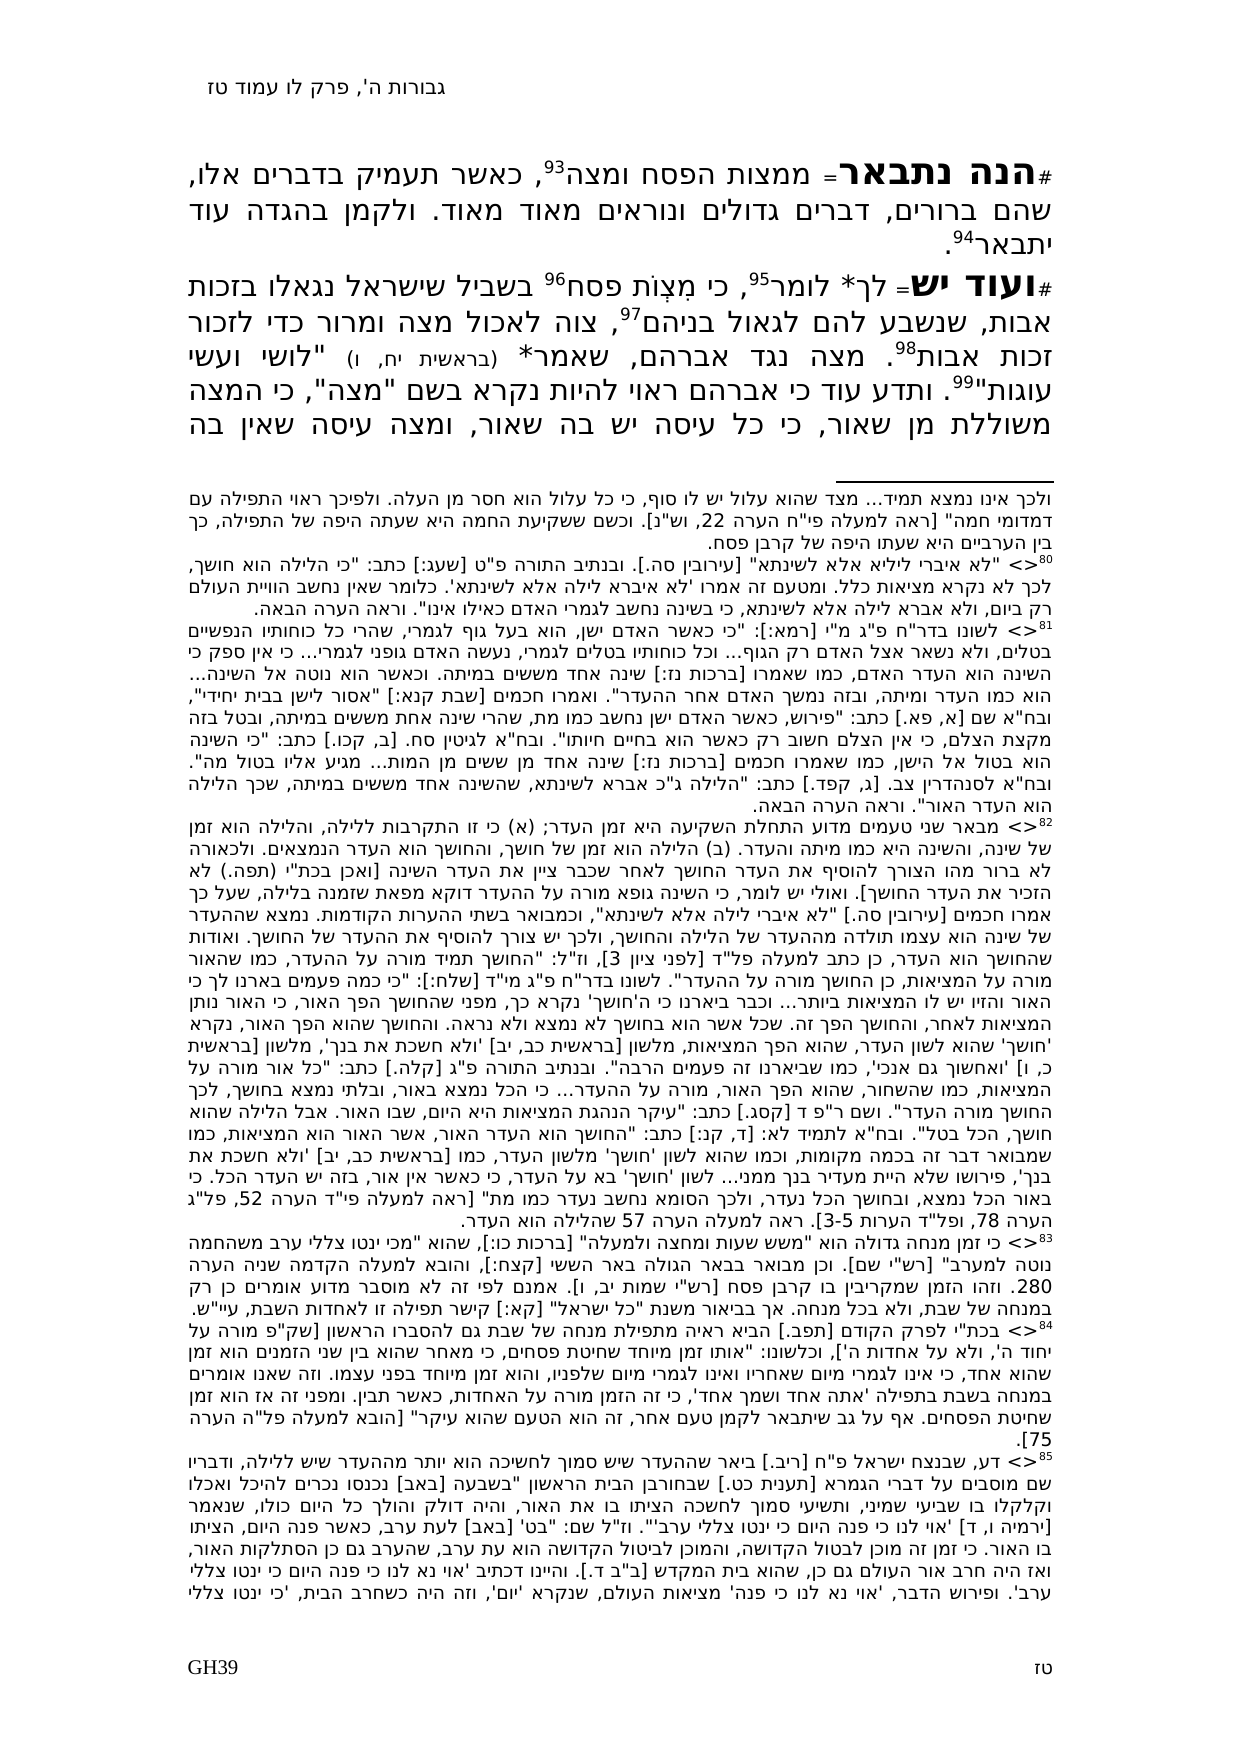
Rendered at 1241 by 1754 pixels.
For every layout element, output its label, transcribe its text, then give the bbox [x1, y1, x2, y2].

text #ועוד יש= לך* לומר, כי מִצְוֹת פסח בשביל שישראל נגאלו בזכות אבות, שנשבע להם לגאול בניהם, צוה לאכול מצה ומרור כדי לזכור זכות אבות. מצה נגד אברהם, שאמר* (בראשית יח, ו) "לושי ועשי עוגות". ותדע עוד כי אברהם ראוי להיות נקרא בשם "מצה", כי המצה משוללת מן שאור, כי כל עיסה יש בה שאור, ומצה עיסה שאין בה שאור, וכך אברהם גר היה נבדל מן* הגוים, וכל האומות יש* בהם שאור בעיסה שלהם, רצה לומר בגוף שלהם*, ואברהם היה לו גוף טהור, נבדל משאור הגוים. וזהו שאמרו ז"ל (ב"מ נט:) הזהירה התורה על אונאות הגר בכמה מקומות, מפני שסורו רע. ופירושו, ששאור שלו רע, כי יש בו שאור, ושמא יחזור לסורו. [187, 262, 1053, 441]
text #הנה נתבאר= ממצות הפסח ומצה, כאשר תעמיק בדברים אלו, שהם ברורים, דברים גדולים ונוראים מאוד מאוד. ולקמן בהגדה עוד יתבאר. [187, 150, 1053, 262]
